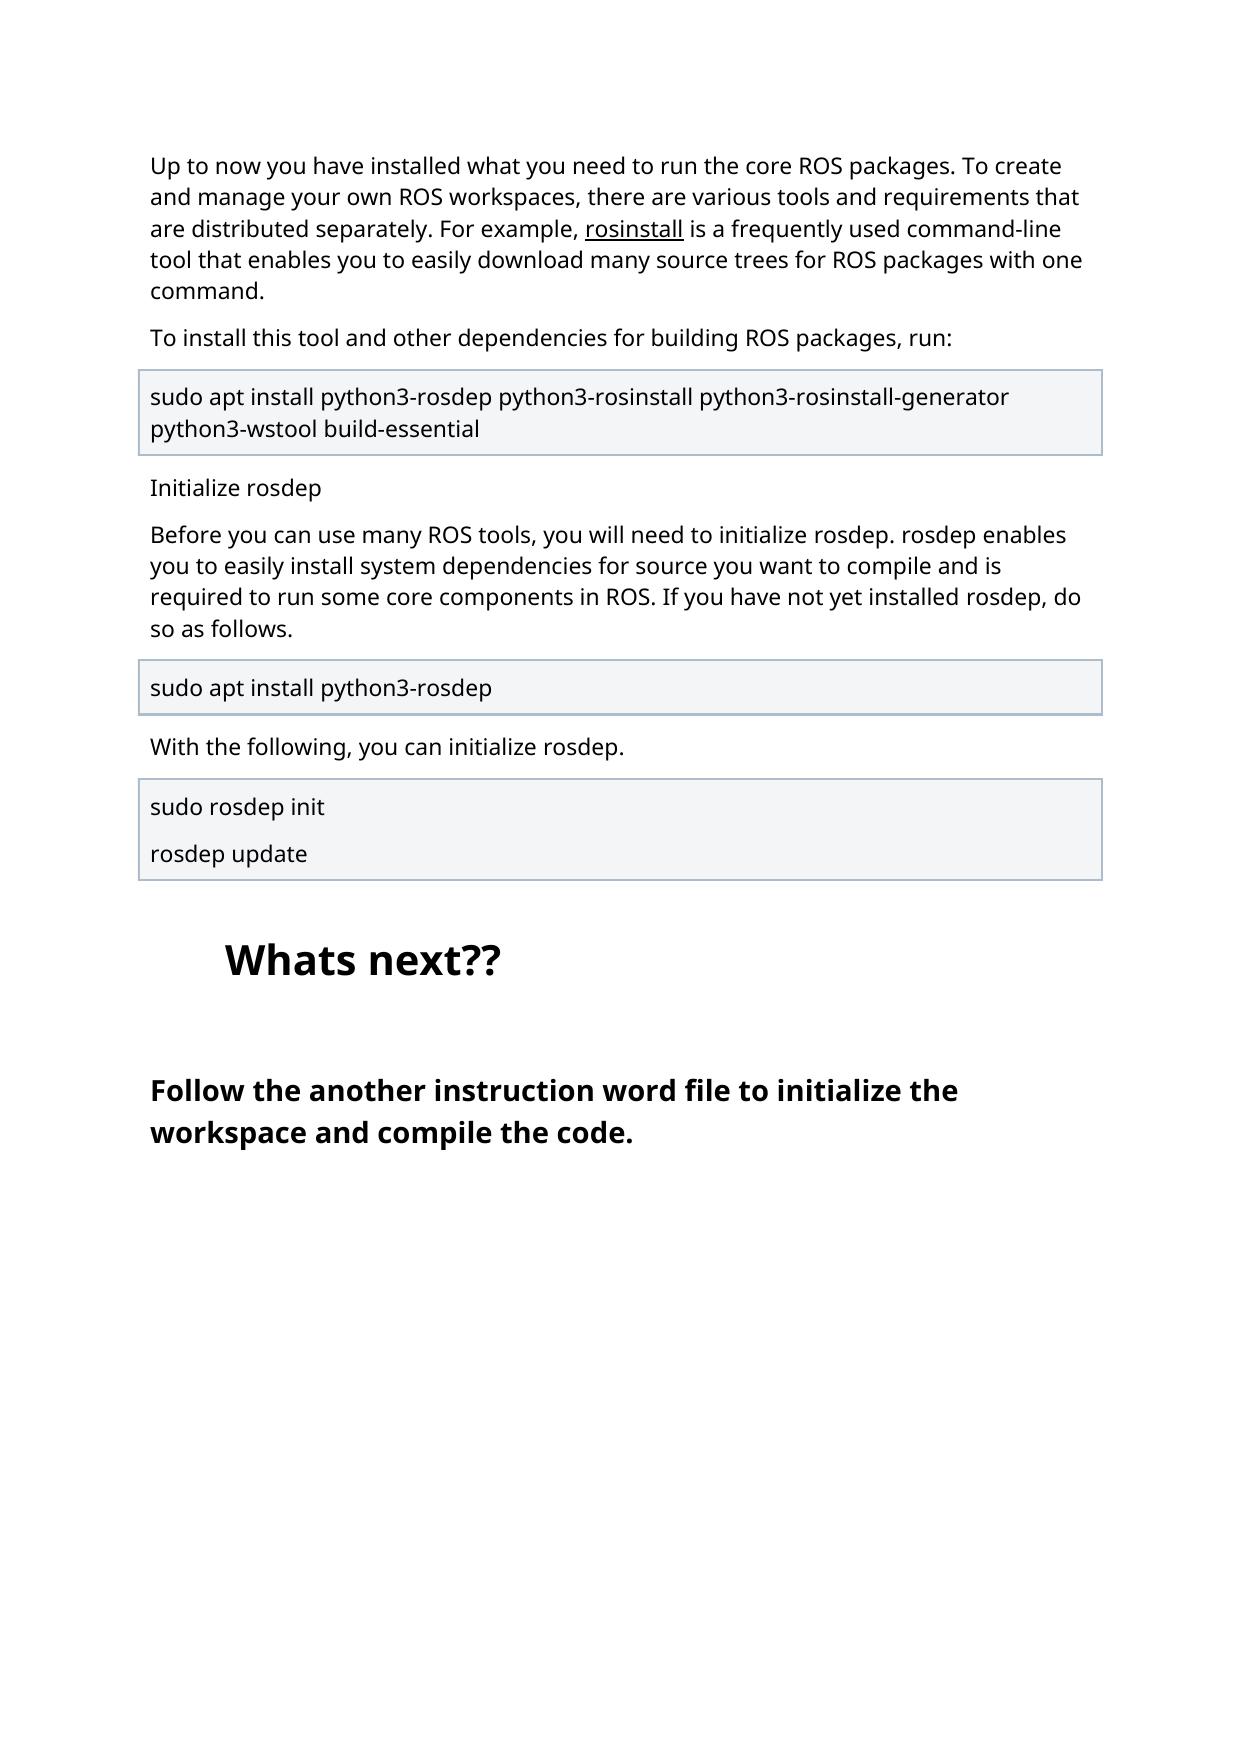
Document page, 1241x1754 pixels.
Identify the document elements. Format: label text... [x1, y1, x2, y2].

text rosdep update [140, 825, 1101, 879]
text To install this tool and other dependencies for building ROS packages, run: [150, 322, 1090, 353]
text sudo apt install python3-rosdep python3-rosinstall python3-rosinstall-generator python3-wstool build-essential [140, 371, 1101, 454]
text Initialize rosdep [150, 472, 1090, 503]
text With the following, you can initialize rosdep. [150, 731, 1090, 762]
list Whats next?? [225, 931, 1090, 987]
text Follow the another instruction word file to initialize the workspace and compile the code. [150, 1070, 1090, 1152]
text sudo rosdep init [140, 780, 1101, 822]
text Up to now you have installed what you need to run the core ROS packages. To create and manage your own ROS workspaces, there are various tools and requirements that are distributed separately. For example, rosinstall is a frequently used command-line tool that enables you to easily download many source trees for ROS packages with one command. [150, 150, 1090, 306]
text sudo apt install python3-rosdep [140, 661, 1101, 713]
text Before you can use many ROS tools, you will need to initialize rosdep. rosdep enables you to easily install system dependencies for source you want to compile and is required to run some core components in ROS. If you have not yet installed rosdep, do so as follows. [150, 519, 1090, 644]
